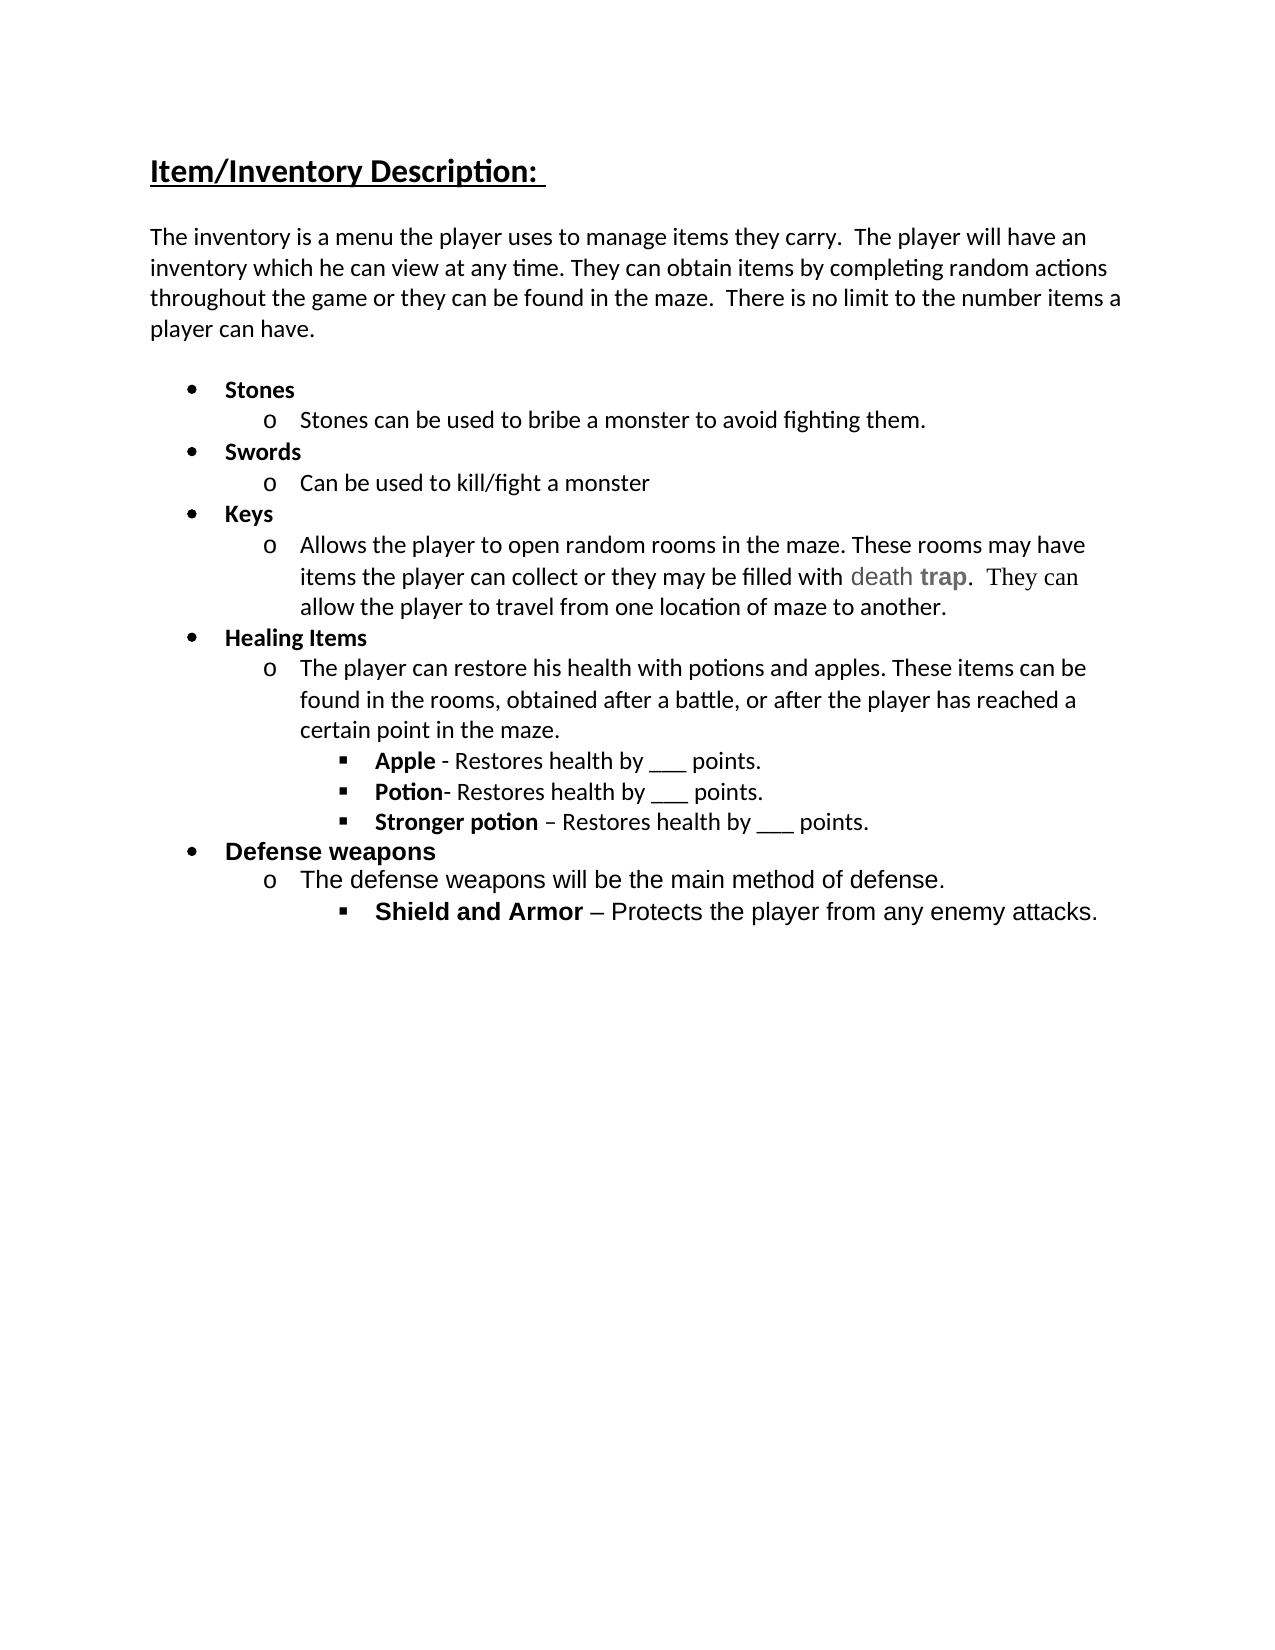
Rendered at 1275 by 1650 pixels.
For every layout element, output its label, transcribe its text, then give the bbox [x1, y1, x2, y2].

text Item/Inventory Description: [150, 150, 1125, 191]
list Stones [187, 374, 1125, 404]
list Apple - Restores health by ___ points. [337, 745, 1125, 776]
list Stones can be used to bribe a monster to avoid fighting them. [262, 404, 1125, 436]
list Keys [187, 498, 1125, 529]
list Can be used to kill/fight a monster [262, 467, 1125, 498]
list Stronger potion – Restores health by ___ points. [337, 806, 1125, 837]
text The inventory is a menu the player uses to manage items they carry. The player will have an inventory which he can view at any time. They can obtain items by completing random actions throughout the game or they can be found in the maze. There is no limit to the number items a player can have. [150, 221, 1125, 343]
list Allows the player to open random rooms in the maze. These rooms may have items the player can collect or they may be filled with death trap. They can allow the player to travel from one location of maze to another. [262, 529, 1125, 622]
list Shield and Armor – Protects the player from any enemy attacks. [337, 896, 1125, 925]
list The defense weapons will be the main method of defense. [262, 866, 1125, 896]
list The player can restore his health with potions and apples. These items can be found in the rooms, obtained after a battle, or after the player has reached a certain point in the maze. [262, 652, 1125, 745]
list Defense weapons [187, 837, 1125, 866]
list Potion- Restores health by ___ points. [337, 776, 1125, 806]
list Swords [187, 436, 1125, 467]
list Healing Items [187, 622, 1125, 652]
